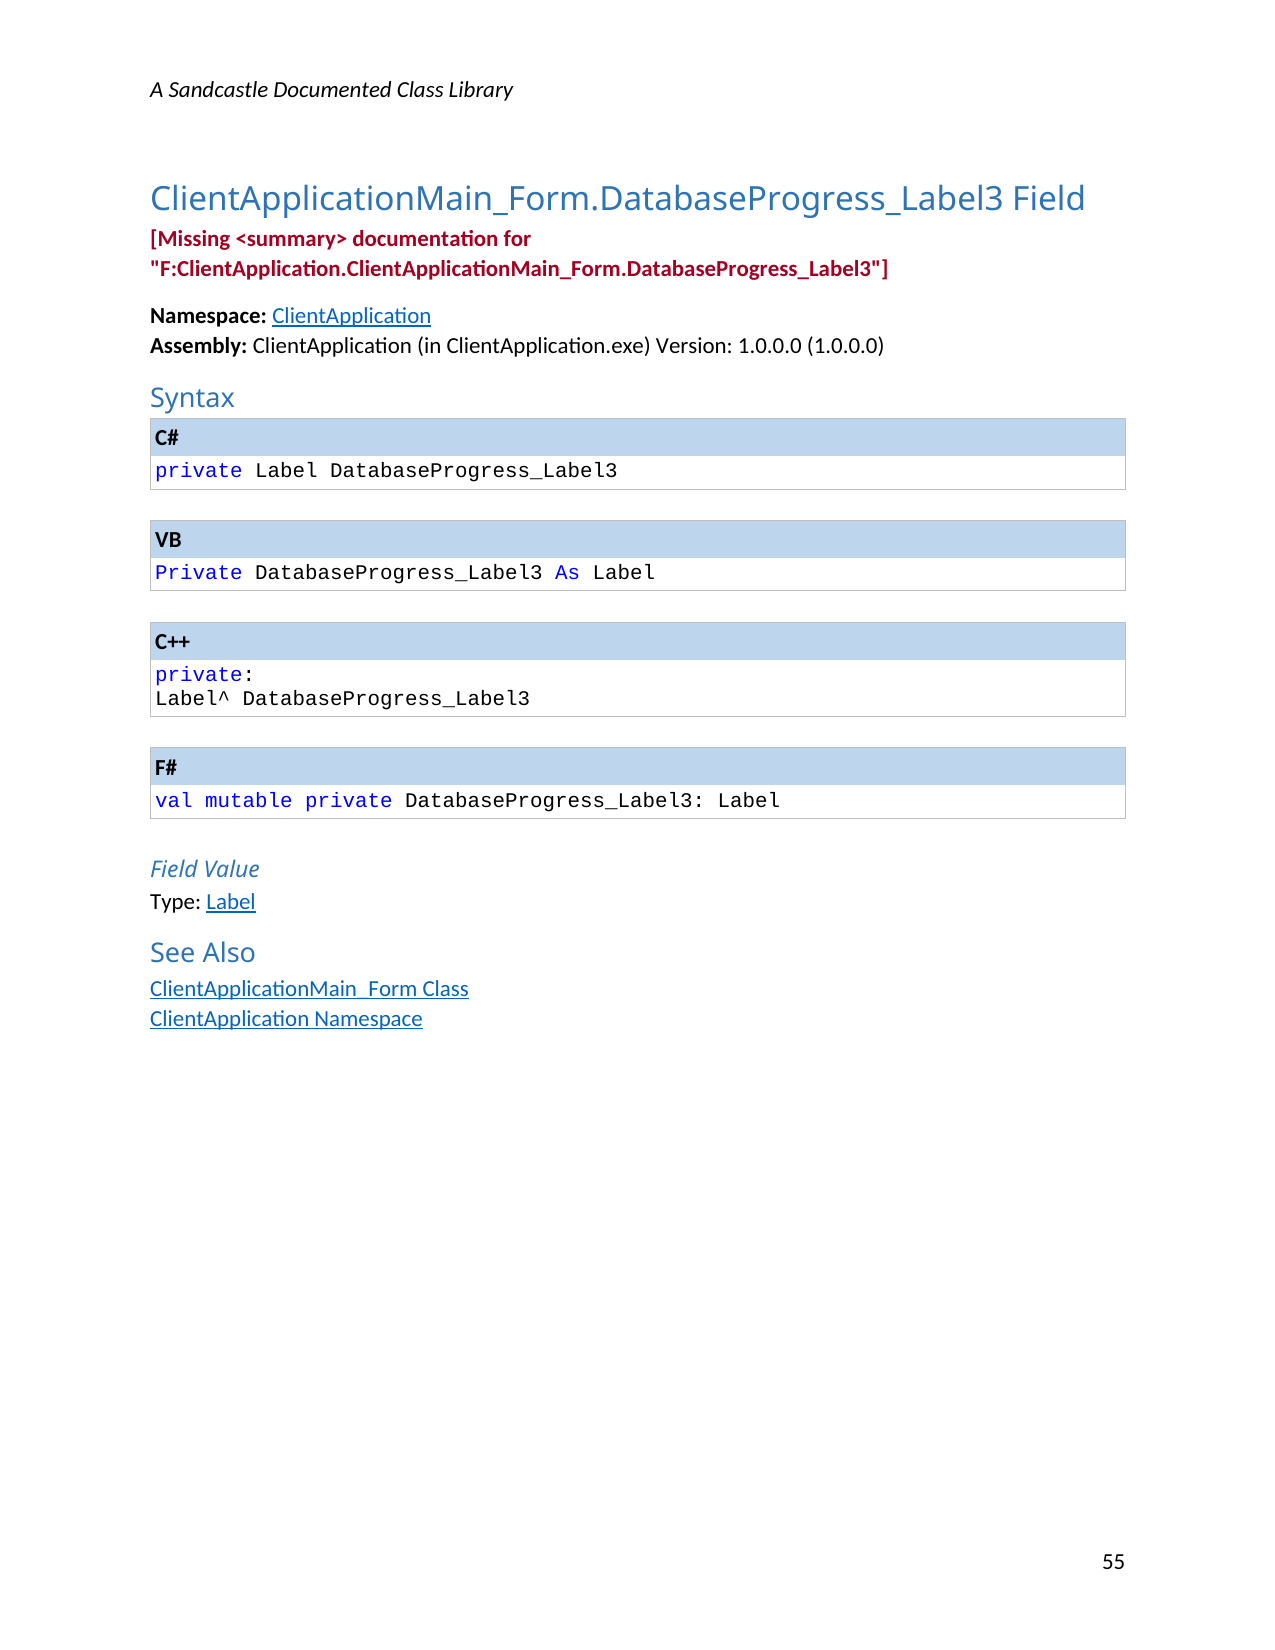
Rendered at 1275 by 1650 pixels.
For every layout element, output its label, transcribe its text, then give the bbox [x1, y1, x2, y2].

table_cell private: Label^ DatabaseProgress_Label3 [151, 660, 1125, 716]
table_cell val mutable private DatabaseProgress_Label3: Label [151, 785, 1125, 818]
subtitle See Also [150, 934, 1125, 971]
table_cell private Label DatabaseProgress_Label3 [151, 456, 1125, 488]
table_header F# [151, 748, 1125, 785]
text [Missing <summary> documentation for "F:ClientApplication.ClientApplicationMain_Form.DatabaseProgress_Label3"] [150, 224, 1125, 282]
table_header C++ [151, 623, 1125, 660]
subtitle Syntax [150, 378, 1125, 415]
text Namespace: ClientApplicationAssembly: ClientApplication (in ClientApplication.exe) Version: 1.0.0.0 (1.0.0.0) [150, 301, 1125, 359]
table_cell Private DatabaseProgress_Label3 As Label [151, 558, 1125, 590]
text ClientApplicationMain_Form Class [150, 974, 1125, 1002]
subtitle Field Value [150, 853, 1125, 884]
subtitle ClientApplicationMain_Form.DatabaseProgress_Label3 Field [150, 175, 1125, 220]
table_header C# [151, 419, 1125, 456]
text ClientApplication Namespace [150, 1004, 1125, 1032]
table_header VB [151, 521, 1125, 558]
text Type: Label [150, 887, 1125, 915]
